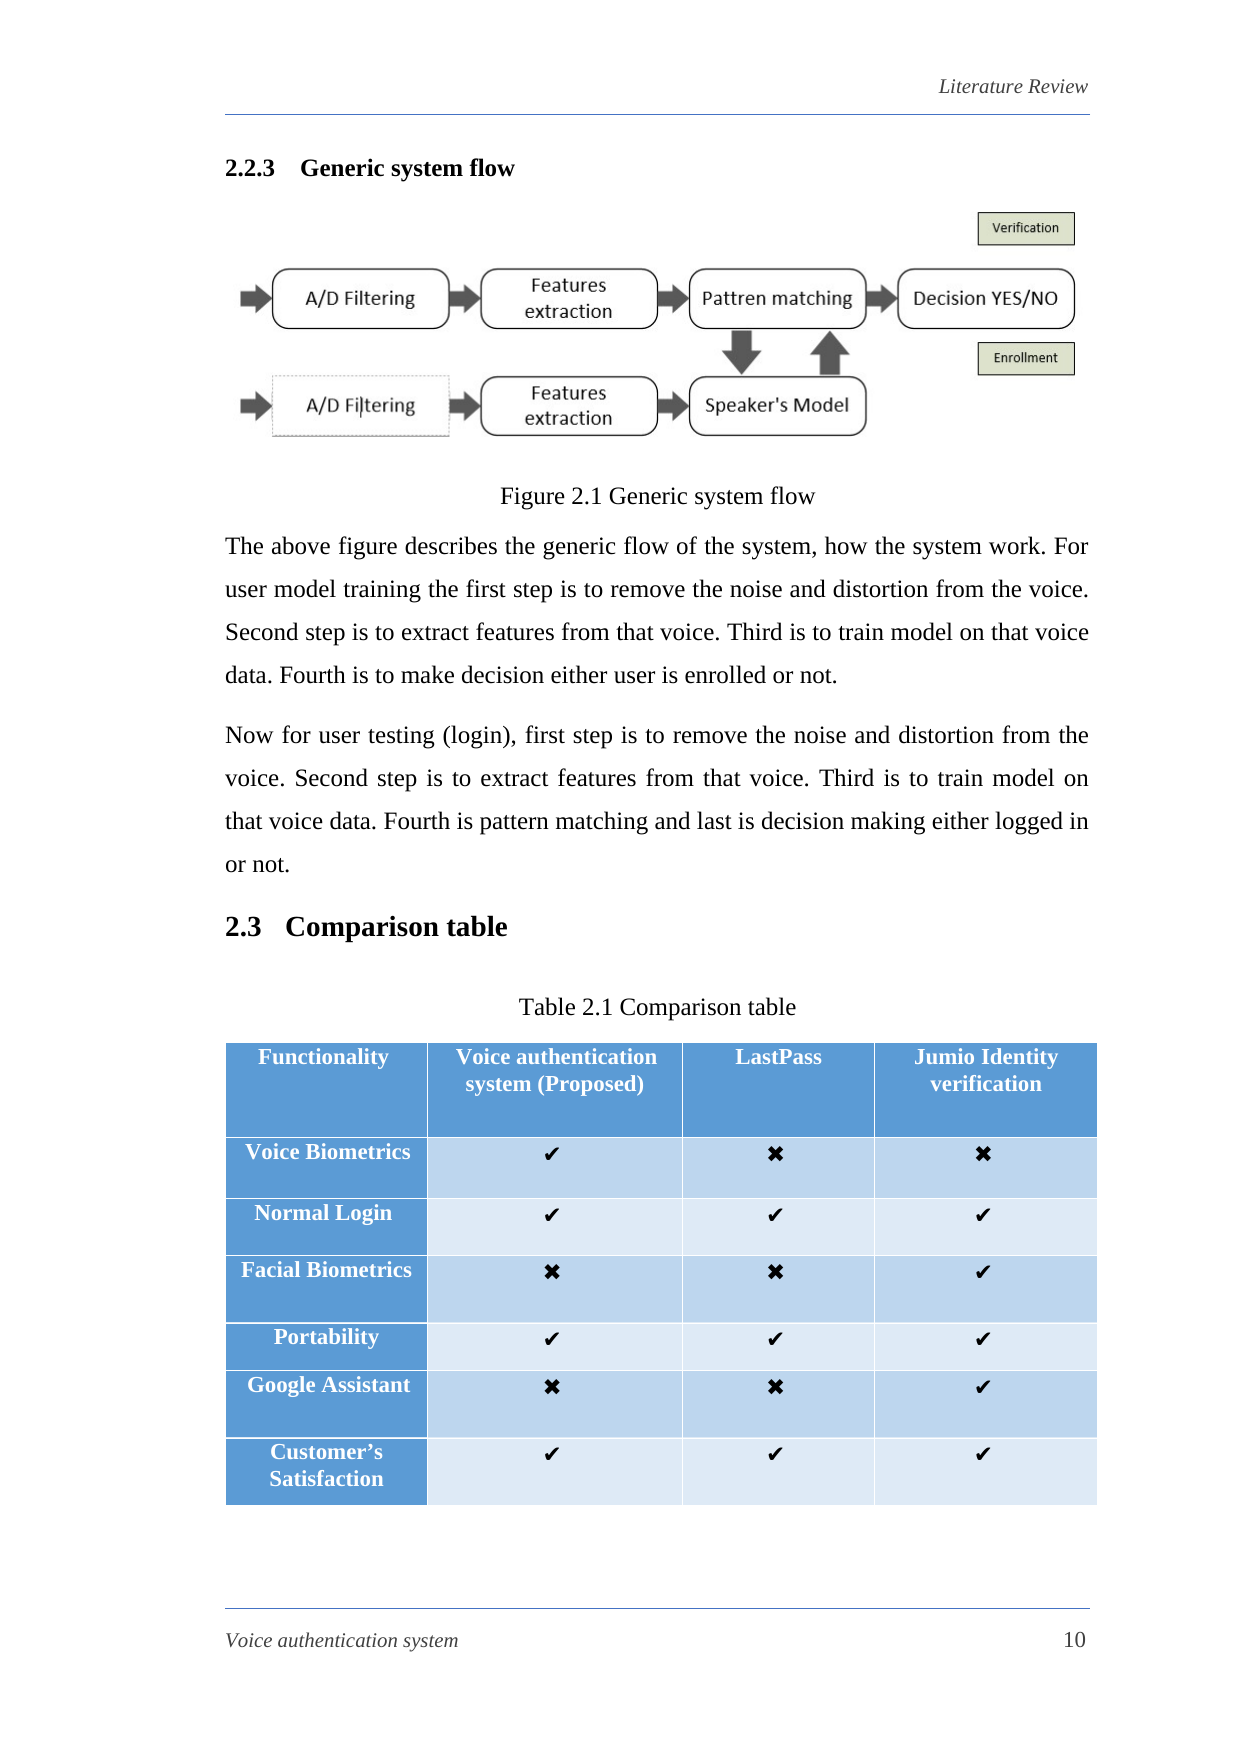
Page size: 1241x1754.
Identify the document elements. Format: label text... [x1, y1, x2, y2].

text Figure 2.1 Generic system flow [225, 481, 1090, 510]
text Table 2.1 Comparison table [225, 992, 1090, 1021]
picture [225, 196, 1091, 463]
text The above figure describes the generic flow of the system, how the system work. For user model training the first step is to remove the noise and distortion from the voice. Second step is to extract features from that voice. Third is to train model on that voice data. Fourth is to make decision either user is enrolled or not. [225, 531, 1090, 689]
table_cell ✖ [683, 1138, 874, 1198]
table_cell ✔ [428, 1138, 682, 1198]
table_cell ✖ [683, 1371, 874, 1437]
table_cell ✖ [428, 1371, 682, 1437]
table_cell Portability [226, 1324, 427, 1370]
table_cell Customer’s Satisfaction [226, 1439, 427, 1505]
table_cell ✔ [875, 1256, 1097, 1322]
table_cell Normal Login [226, 1199, 427, 1255]
table_cell ✔ [683, 1199, 874, 1255]
table_header Functionality [226, 1043, 427, 1137]
subtitle Comparison table [225, 909, 1090, 943]
table_cell ✖ [683, 1256, 874, 1322]
table_cell ✔ [875, 1371, 1097, 1437]
table_header Jumio Identity verification [875, 1043, 1097, 1137]
table_cell ✔ [428, 1199, 682, 1255]
table_cell ✔ [683, 1439, 874, 1505]
table_cell ✔ [428, 1439, 682, 1505]
table_cell ✔ [875, 1439, 1097, 1505]
table_cell ✖ [875, 1138, 1097, 1198]
table_header Voice authentication system (Proposed) [428, 1043, 682, 1137]
table_header LastPass [683, 1043, 874, 1137]
table_cell ✔ [875, 1324, 1097, 1370]
table_cell Facial Biometrics [226, 1256, 427, 1322]
table_cell Google Assistant [226, 1371, 427, 1437]
text Now for user testing (login), first step is to remove the noise and distortion from the voice. Second step is to extract features from that voice. Third is to train model on that voice data. Fourth is pattern matching and last is decision making either logged in or not. [225, 720, 1090, 878]
table_cell ✔ [683, 1324, 874, 1370]
table_cell Voice Biometrics [226, 1138, 427, 1198]
table_cell ✖ [428, 1256, 682, 1322]
subtitle Generic system flow [225, 153, 1090, 182]
table_cell ✔ [428, 1324, 682, 1370]
table_cell ✔ [875, 1199, 1097, 1255]
